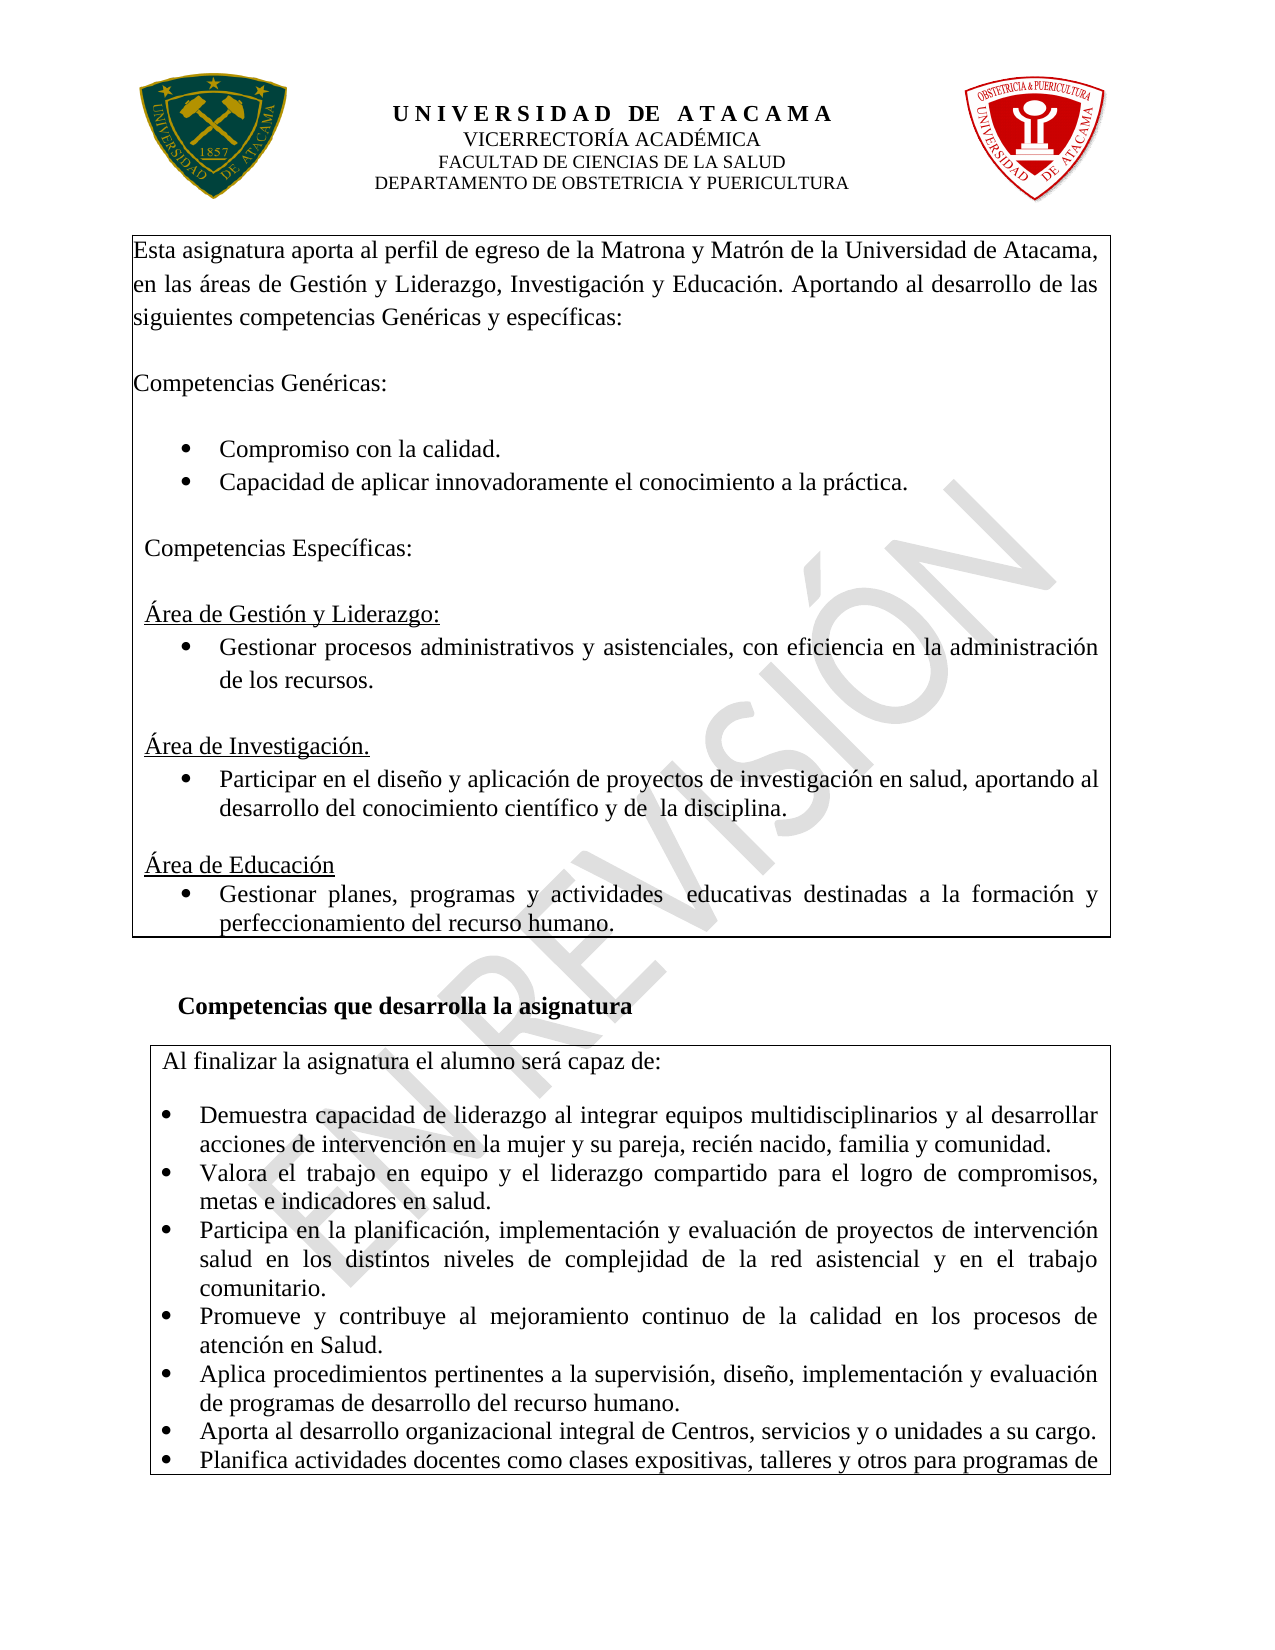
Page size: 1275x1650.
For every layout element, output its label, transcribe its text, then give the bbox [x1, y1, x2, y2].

text Competencias que desarrolla la asignatura [177, 991, 1098, 1020]
picture [961, 73, 1112, 207]
table_header Esta asignatura aporta al perfil de egreso de la Matrona y Matrón de la Universidad de Atacama, en las áreas de Gestión y Liderazgo, Investigación y Educación. Aportando al desarrollo de las siguientes competencias Genéricas y específicas: Competencias Genéricas: Compromiso con la calidad. Capacidad de aplicar innovadoramente el conocimiento a la práctica. Competencias Específicas: Área de Gestión y Liderazgo: Gestionar procesos administrativos y asistenciales, con eficiencia en la administración de los recursos. Área de Investigación. Participar en el diseño y aplicación de proyectos de investigación en salud, aportando al desarrollo del conocimiento científico y de la disciplina. Área de Educación Gestionar planes, programas y actividades educativas destinadas a la formación y perfeccionamiento del recurso humano. [133, 236, 1110, 936]
picture [139, 73, 287, 199]
